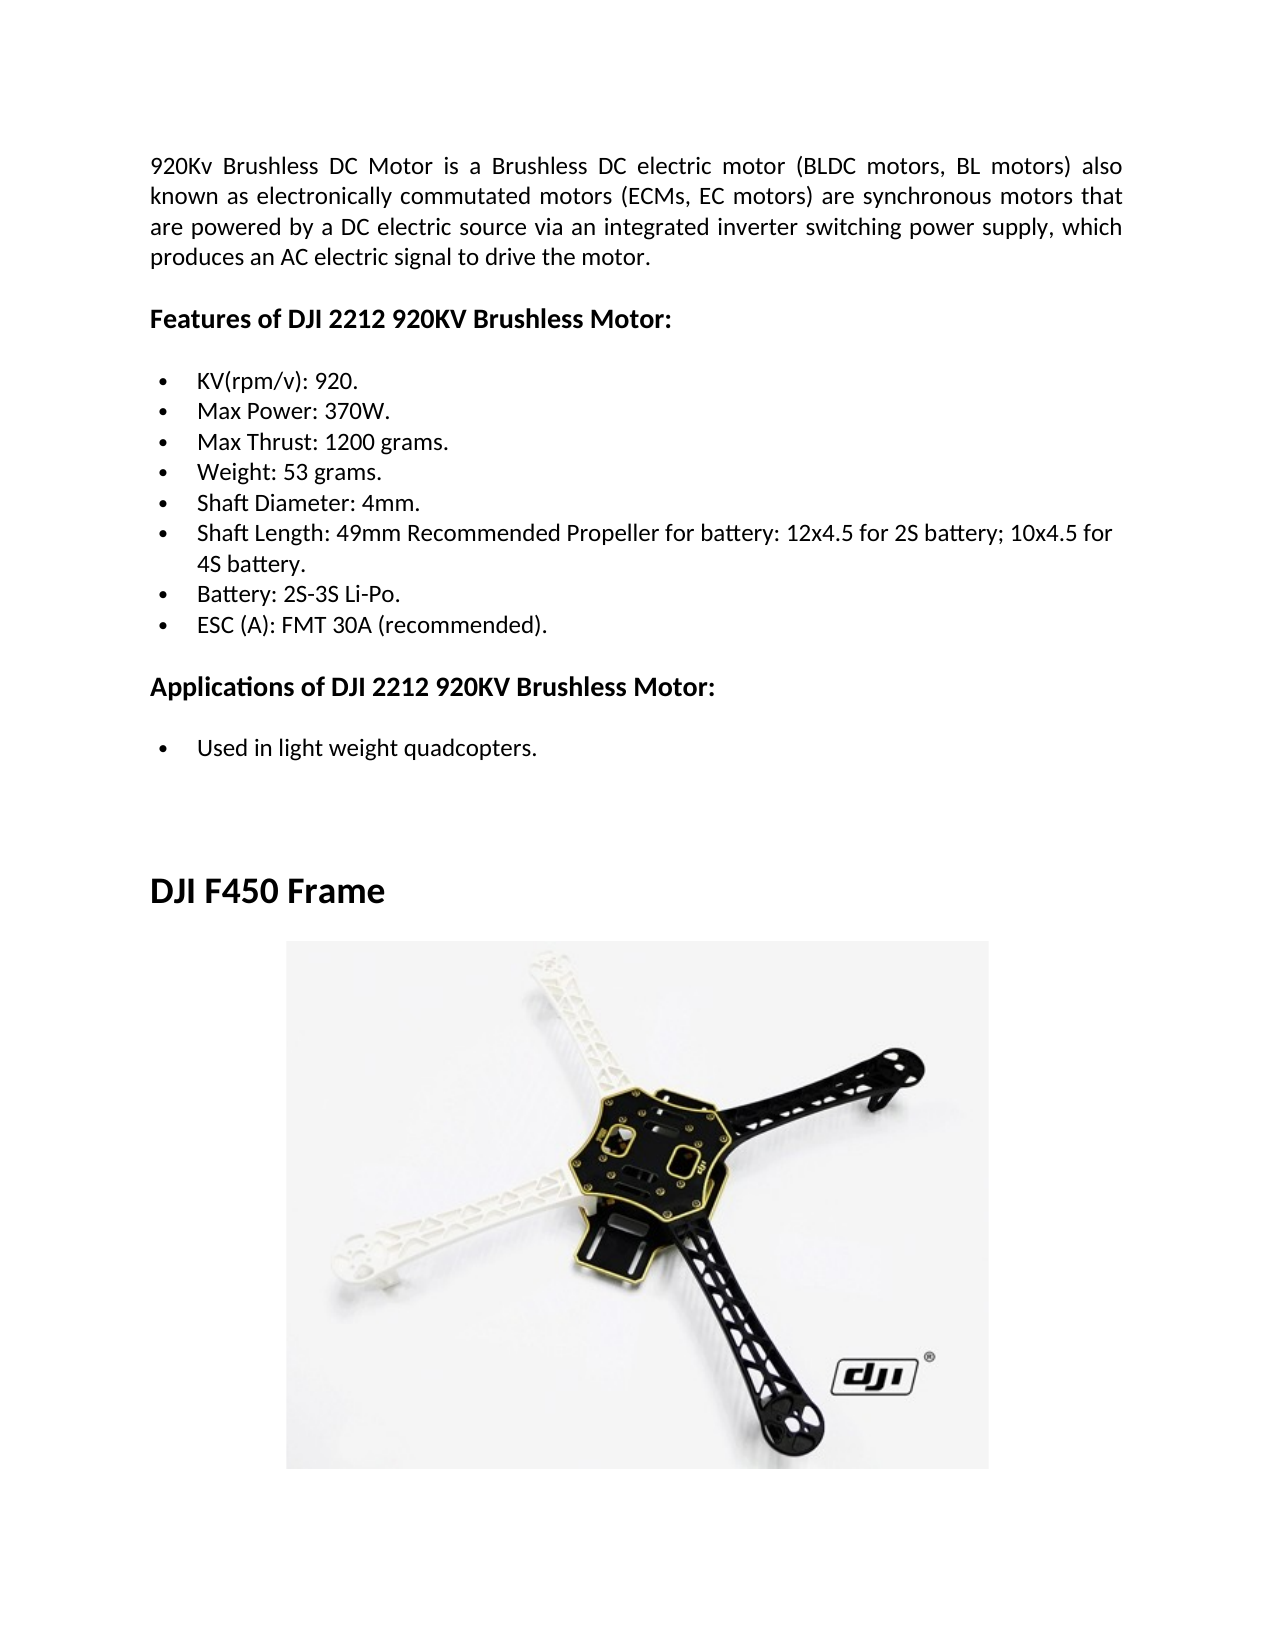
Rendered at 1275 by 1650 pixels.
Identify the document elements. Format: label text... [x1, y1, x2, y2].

picture [286, 941, 989, 1469]
list Max Power: 370W. [159, 395, 1125, 426]
text Applications of DJI 2212 920KV Brushless Motor: [150, 669, 1125, 703]
list Shaft Diameter: 4mm. [159, 487, 1125, 517]
list Used in light weight quadcopters. [159, 732, 1125, 763]
text DJI F450 Frame [150, 867, 1125, 913]
list Max Thrust: 1200 grams. [159, 426, 1125, 456]
list ESC (A): FMT 30A (recommended). [159, 609, 1125, 639]
list Weight: 53 grams. [159, 456, 1125, 487]
text 920Kv Brushless DC Motor is a Brushless DC electric motor (BLDC motors, BL motors) also known as electronically commutated motors (ECMs, EC motors) are synchronous motors that are powered by a DC electric source via an integrated inverter switching power supply, which produces an AC electric signal to drive the motor. [150, 150, 1125, 272]
list KV(rpm/v): 920. [159, 365, 1125, 395]
list Battery: 2S-3S Li-Po. [159, 578, 1125, 609]
list Shaft Length: 49mm Recommended Propeller for battery: 12x4.5 for 2S battery; 10x4.5 for 4S battery. [159, 517, 1125, 578]
text Features of DJI 2212 920KV Brushless Motor: [150, 301, 1125, 336]
